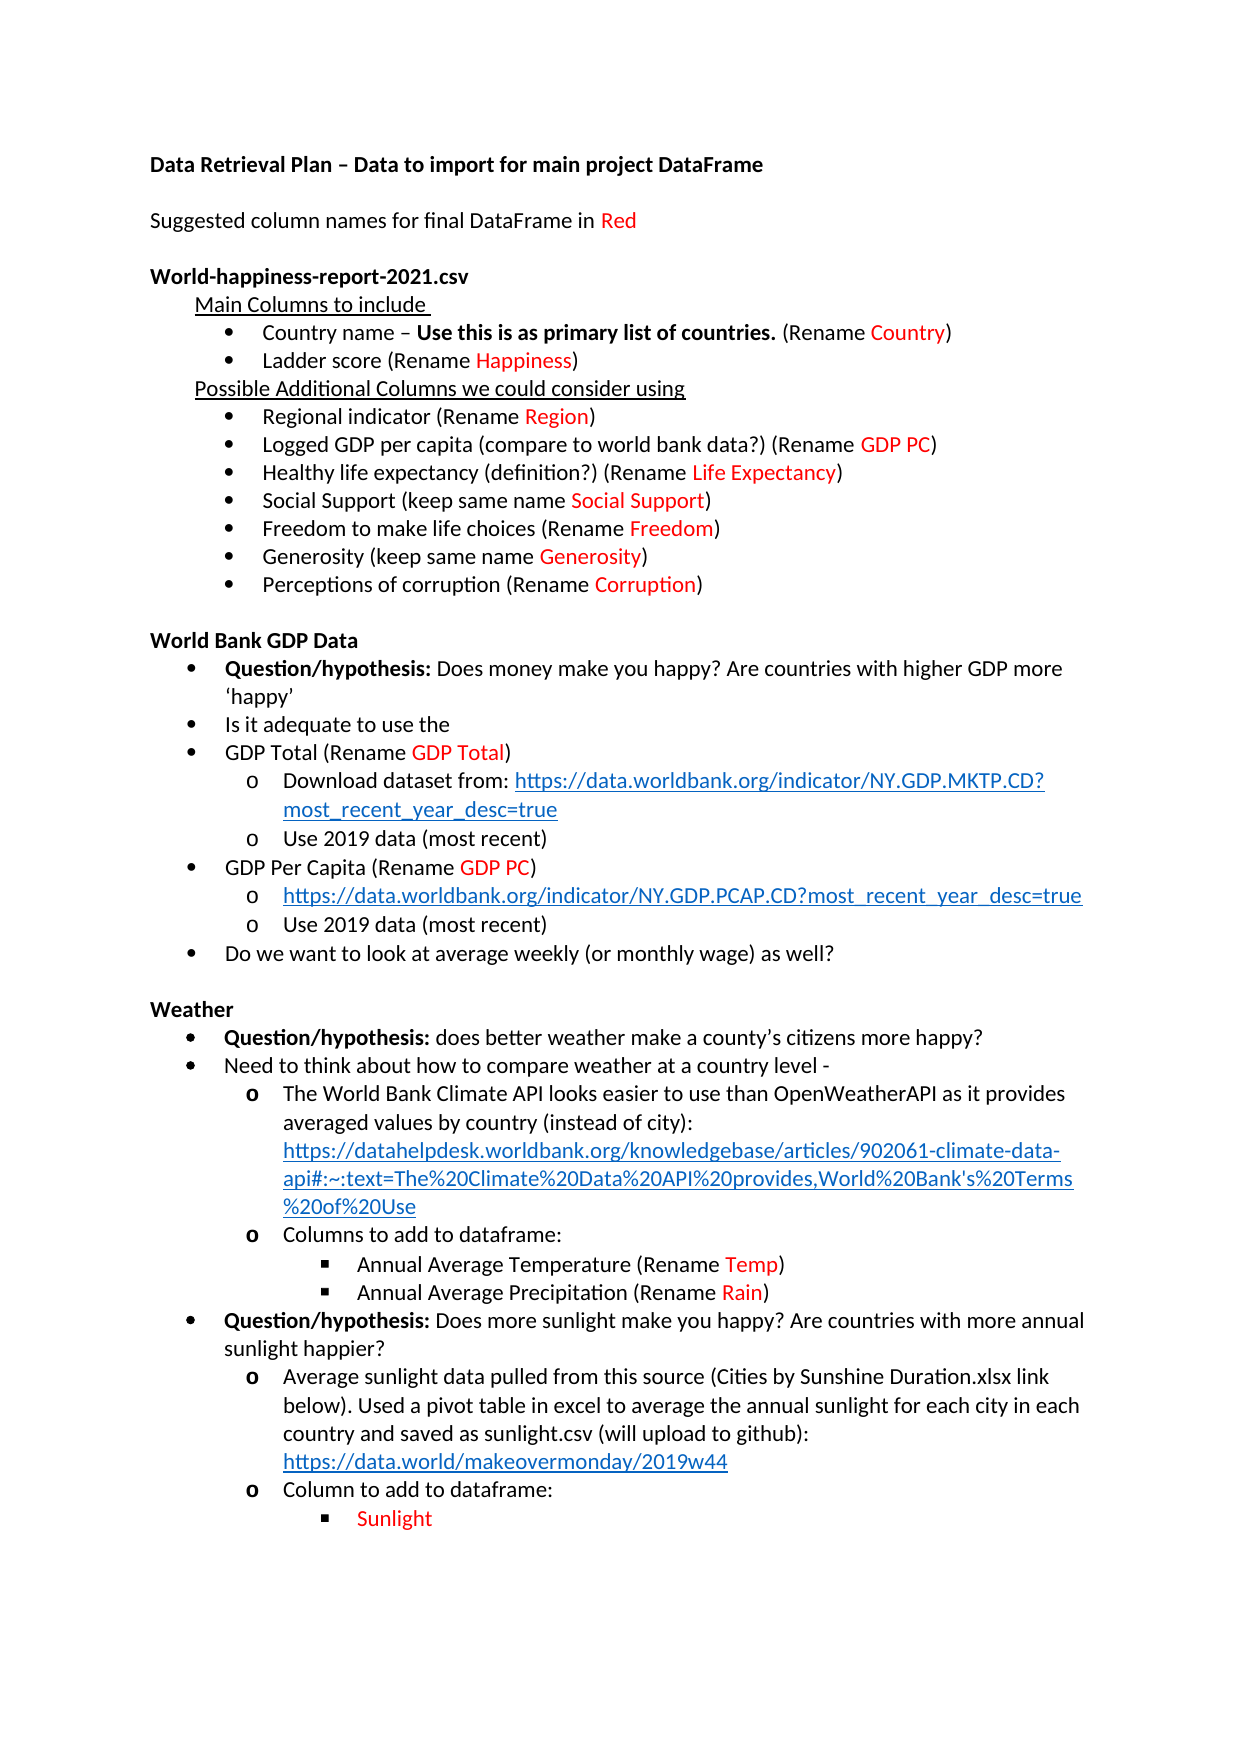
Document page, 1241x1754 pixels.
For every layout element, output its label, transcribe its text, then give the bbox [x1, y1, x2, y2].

list Logged GDP per capita (compare to world bank data?) (Rename GDP PC) [225, 430, 1090, 458]
text Main Columns to include [150, 290, 1090, 318]
list Sunlight [319, 1504, 1090, 1532]
list Download dataset from: https://data.worldbank.org/indicator/NY.GDP.MKTP.CD?most_recent_year_desc=true [245, 766, 1090, 824]
list Perceptions of corruption (Rename Corruption) [225, 570, 1090, 598]
list Column to add to dataframe: [245, 1475, 1090, 1504]
list Social Support (keep same name Social Support) [225, 486, 1090, 514]
list Ladder score (Rename Happiness) [225, 346, 1090, 374]
list GDP Per Capita (Rename GDP PC) [187, 853, 1090, 881]
list Average sunlight data pulled from this source (Cities by Sunshine Duration.xlsx link below). Used a pivot table in excel to average the annual sunlight for each city in each country and saved as sunlight.csv (will upload to github): https://data.world/makeovermonday/2019w44 [245, 1362, 1090, 1475]
list Annual Average Temperature (Rename Temp) [319, 1250, 1090, 1278]
list Country name – Use this is as primary list of countries. (Rename Country) [225, 318, 1090, 346]
text Weather [150, 995, 1090, 1023]
list Regional indicator (Rename Region) [225, 402, 1090, 430]
text Suggested column names for final DataFrame in Red [150, 206, 1090, 234]
list Annual Average Precipitation (Rename Rain) [319, 1278, 1090, 1306]
list Question/hypothesis: Does more sunlight make you happy? Are countries with more annual sunlight happier? [186, 1306, 1090, 1362]
text World Bank GDP Data [150, 626, 1090, 654]
list Question/hypothesis: does better weather make a county’s citizens more happy? [186, 1023, 1090, 1051]
list Do we want to look at average weekly (or monthly wage) as well? [187, 939, 1090, 967]
list Is it adequate to use the [187, 710, 1090, 738]
text Possible Additional Columns we could consider using [150, 374, 1090, 402]
text World-happiness-report-2021.csv [150, 262, 1090, 290]
list GDP Total (Rename GDP Total) [187, 738, 1090, 766]
text Data Retrieval Plan – Data to import for main project DataFrame [150, 150, 1090, 178]
list Use 2019 data (most recent) [245, 910, 1090, 939]
list Need to think about how to compare weather at a country level - [186, 1051, 1090, 1079]
list Columns to add to dataframe: [245, 1221, 1090, 1250]
list Generosity (keep same name Generosity) [225, 542, 1090, 570]
list The World Bank Climate API looks easier to use than OpenWeatherAPI as it provides averaged values by country (instead of city): https://datahelpdesk.worldbank.org/knowledgebase/articles/902061-climate-data-api#:~:text=The%20Climate%20Data%20API%20provides,World%20Bank's%20Terms%20of%20Use [245, 1079, 1090, 1221]
list Freedom to make life choices (Rename Freedom) [225, 514, 1090, 542]
list Question/hypothesis: Does money make you happy? Are countries with higher GDP more ‘happy’ [187, 654, 1090, 710]
list https://data.worldbank.org/indicator/NY.GDP.PCAP.CD?most_recent_year_desc=true [245, 881, 1090, 910]
list Healthy life expectancy (definition?) (Rename Life Expectancy) [225, 458, 1090, 486]
list Use 2019 data (most recent) [245, 824, 1090, 853]
